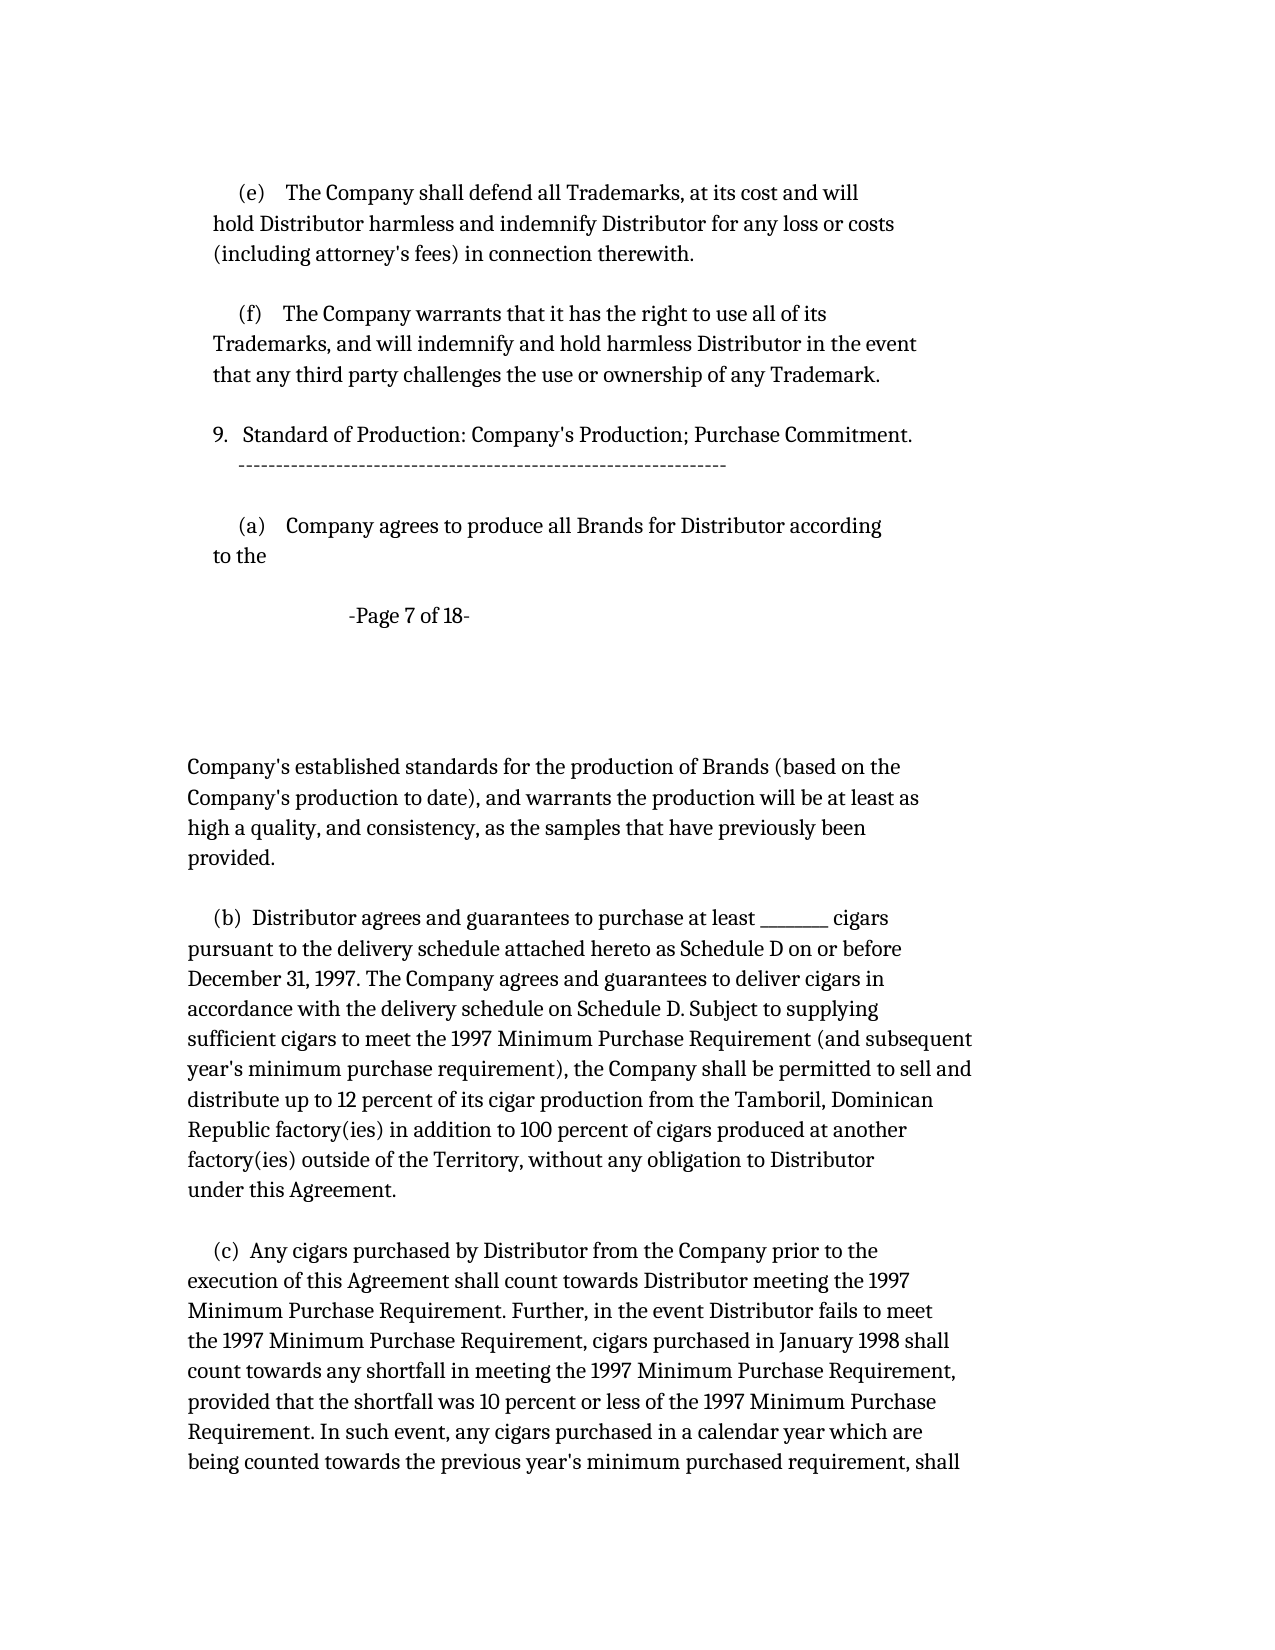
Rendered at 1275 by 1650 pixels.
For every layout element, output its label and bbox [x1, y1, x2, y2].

text [187, 150, 1087, 1475]
